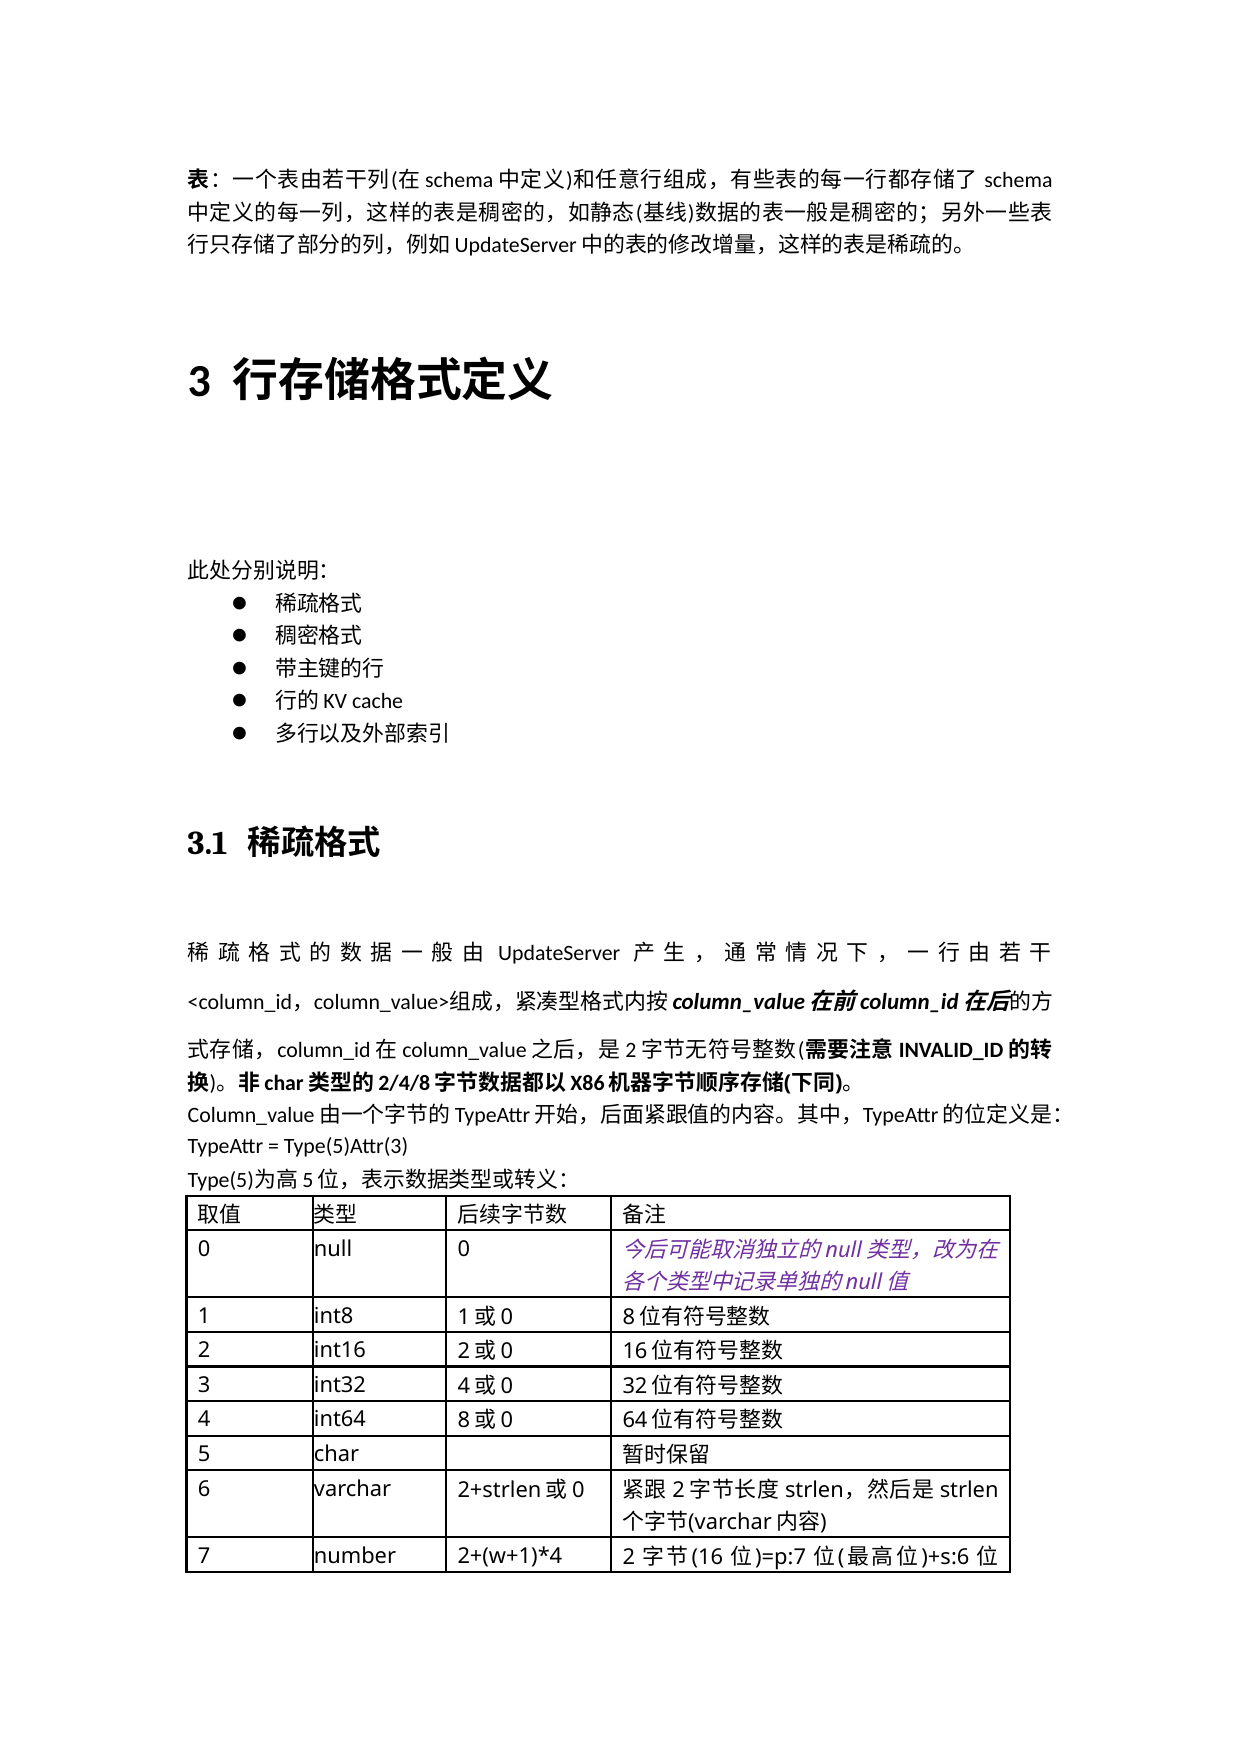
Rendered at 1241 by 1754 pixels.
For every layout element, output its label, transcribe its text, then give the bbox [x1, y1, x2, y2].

table_cell [447, 1437, 610, 1469]
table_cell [612, 1538, 1009, 1571]
table_cell 2+(w+1)*4 [447, 1538, 610, 1571]
table_header 后续字节数 [447, 1197, 610, 1229]
text 稀疏格式的数据一般由UpdateServer产生，通常情况下，一行由若干<column_id，column_value>组成，紧凑型格式内按column_value在前column_id在后的方式存储，column_id在column_value之后，是2字节无符号整数(需要注意INVALID_ID的转换)。非char类型的2/4/8字节数据都以X86机器字节顺序存储(下同)。 [187, 934, 1053, 1097]
table_cell 4 [188, 1402, 312, 1434]
table_cell varchar [314, 1471, 445, 1536]
table_cell 暂时保留 [612, 1437, 1009, 1469]
text Type(5)为高5位，表示数据类型或转义： [187, 1162, 1053, 1194]
table_header 备注 [612, 1197, 1009, 1229]
table_cell int8 [314, 1298, 445, 1331]
table_cell 1或0 [447, 1298, 610, 1331]
table_cell 今后可能取消独立的null类型，改为在各个类型中记录单独的null值 [612, 1231, 1009, 1296]
text 表：一个表由若干列(在schema中定义)和任意行组成，有些表的每一行都存储了schema中定义的每一列，这样的表是稠密的，如静态(基线)数据的表一般是稠密的；另外一些表行只存储了部分的列，例如UpdateServer中的表的修改增量，这样的表是稀疏的。 [187, 162, 1053, 259]
table_cell int64 [314, 1402, 445, 1434]
table_cell char [314, 1437, 445, 1469]
table_header 取值 [188, 1197, 312, 1229]
table_cell number [314, 1538, 445, 1571]
table_cell 8位有符号整数 [612, 1298, 1009, 1331]
table_cell 2 [188, 1333, 312, 1365]
list 带主键的行 [231, 650, 1053, 683]
table_cell 紧跟2字节长度strlen，然后是strlen个字节(varchar内容) [612, 1471, 1009, 1536]
list 行的KV cache [231, 683, 1053, 715]
text 此处分别说明： [187, 553, 1053, 585]
table_cell 5 [188, 1437, 312, 1469]
table_cell 3 [188, 1368, 312, 1400]
list 多行以及外部索引 [231, 715, 1053, 748]
text TypeAttr = Type(5)Attr(3) [187, 1129, 1053, 1162]
table_cell 0 [447, 1231, 610, 1296]
table_cell 8或0 [447, 1402, 610, 1434]
list 稠密格式 [231, 618, 1053, 650]
table_cell int16 [314, 1333, 445, 1365]
text Column_value由一个字节的TypeAttr开始，后面紧跟值的内容。其中，TypeAttr的位定义是： [187, 1097, 1053, 1129]
table_cell 6 [188, 1471, 312, 1536]
table_cell 1 [188, 1298, 312, 1331]
table_cell 7 [188, 1538, 312, 1571]
table_cell int32 [314, 1368, 445, 1400]
list 稀疏格式 [231, 585, 1053, 618]
table_cell 16位有符号整数 [612, 1333, 1009, 1365]
table_cell 64位有符号整数 [612, 1402, 1009, 1434]
subtitle 稀疏格式 [187, 807, 1053, 872]
table_cell 4或0 [447, 1368, 610, 1400]
table_cell 32位有符号整数 [612, 1368, 1009, 1400]
subtitle 行存储格式定义 [187, 327, 1053, 425]
table_cell 0 [188, 1231, 312, 1296]
table_header 类型 [314, 1197, 445, 1229]
table_cell 2或0 [447, 1333, 610, 1365]
table_cell null [314, 1231, 445, 1296]
table_cell 2+strlen或0 [447, 1471, 610, 1536]
